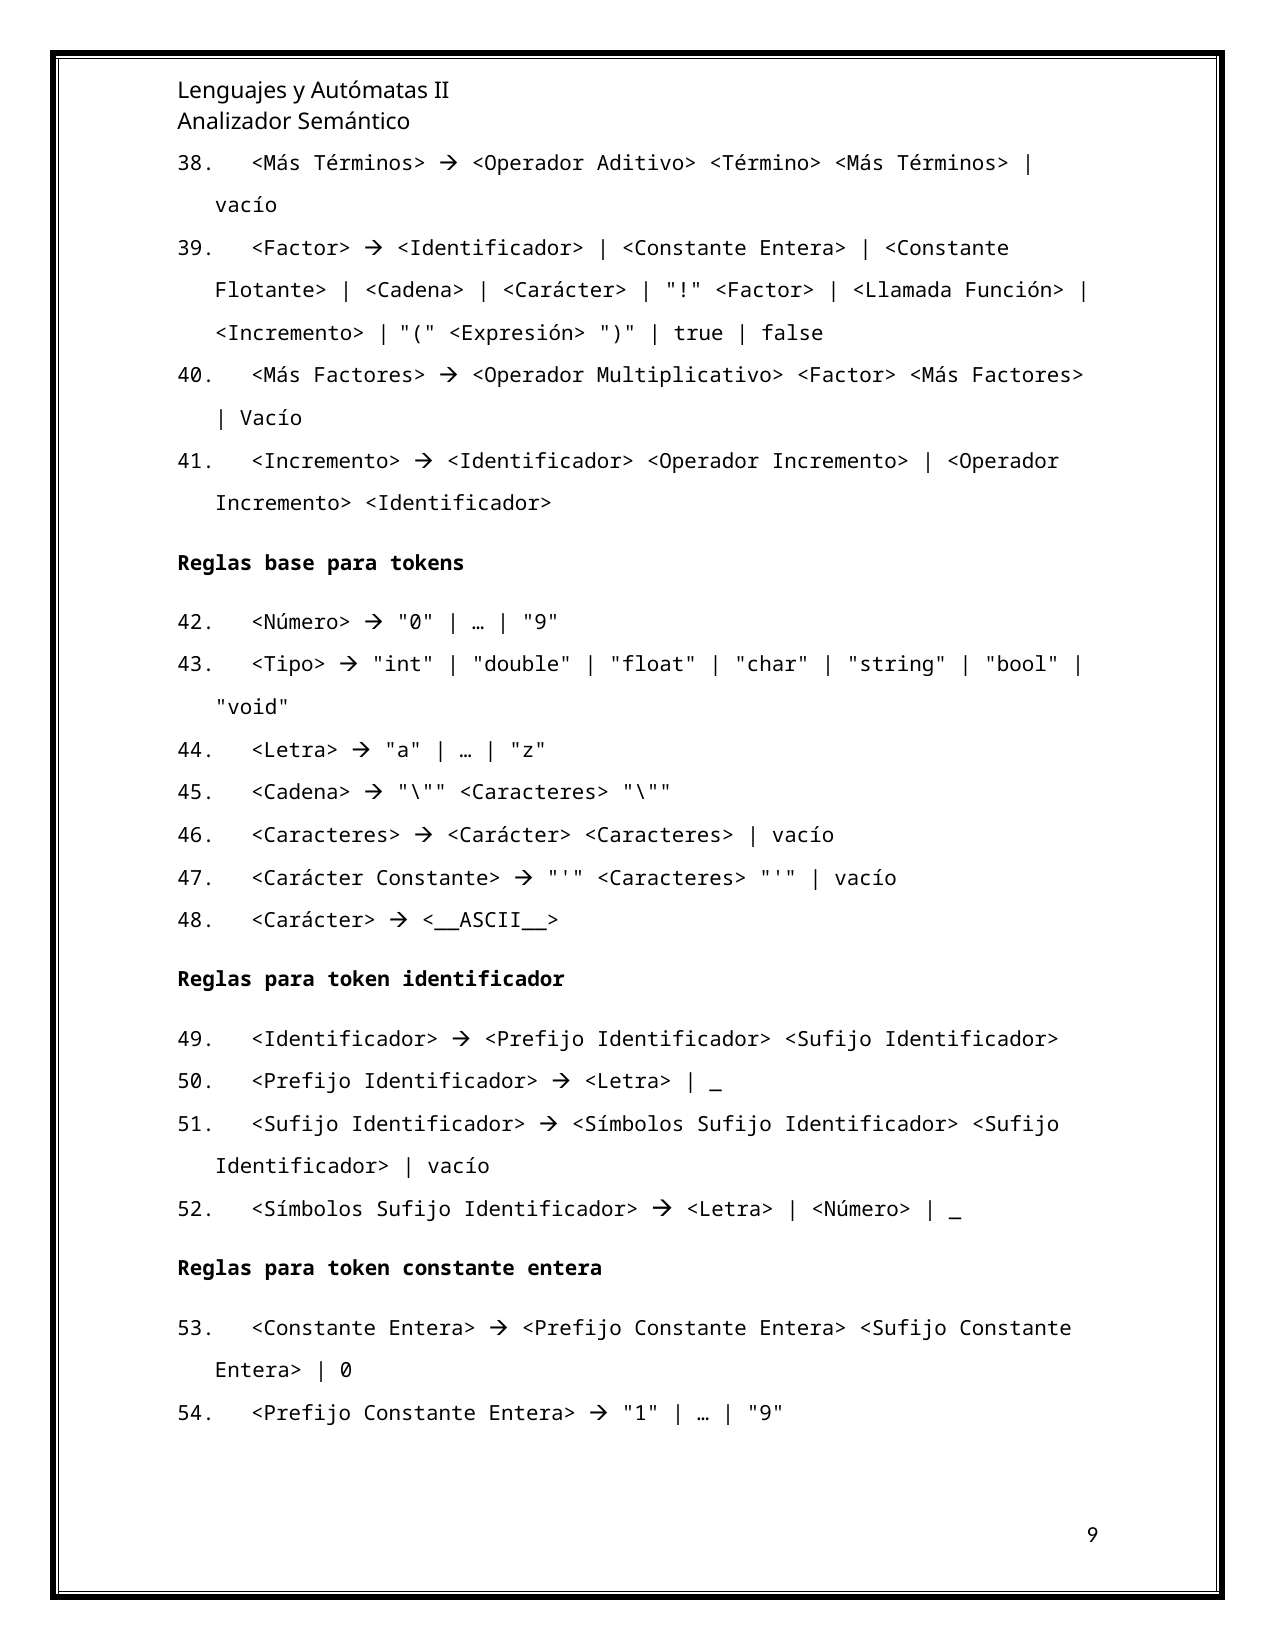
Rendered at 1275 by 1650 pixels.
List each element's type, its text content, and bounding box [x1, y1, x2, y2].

list <Tipo> "int" | "double" | "float" | "char" | "string" | "bool" | "void" [177, 649, 1098, 721]
text Reglas para token constante entera [177, 1253, 1098, 1282]
list <Prefijo Constante Entera> "1" | … | "9" [177, 1398, 1098, 1426]
list <Más Factores> <Operador Multiplicativo> <Factor> <Más Factores> | Vacío [177, 361, 1098, 432]
list <Cadena> "\"" <Caracteres> "\"" [177, 777, 1098, 806]
list <Letra> "a" | … | "z" [177, 735, 1098, 763]
text Reglas base para tokens [177, 548, 1098, 576]
list <Carácter> <__ASCII__> [177, 905, 1098, 934]
list <Factor> <Identificador> | <Constante Entera> | <Constante Flotante> | <Cadena> | <Carácter> | "!" <Factor> | <Llamada Función> | <Incremento> | "(" <Expresión> ")" | true | false [177, 233, 1098, 346]
list <Prefijo Identificador> <Letra> | _ [177, 1066, 1098, 1095]
list <Incremento> <Identificador> <Operador Incremento> | <Operador Incremento> <Identificador> [177, 446, 1098, 517]
list <Símbolos Sufijo Identificador> <Letra> | <Número> | _ [177, 1194, 1098, 1223]
list <Más Términos> <Operador Aditivo> <Término> <Más Términos> | vacío [177, 148, 1098, 219]
list <Caracteres> <Carácter> <Caracteres> | vacío [177, 820, 1098, 848]
list <Número> "0" | … | "9" [177, 607, 1098, 635]
list <Sufijo Identificador> <Símbolos Sufijo Identificador> <Sufijo Identificador> | vacío [177, 1109, 1098, 1180]
list <Identificador> <Prefijo Identificador> <Sufijo Identificador> [177, 1024, 1098, 1052]
list <Constante Entera> <Prefijo Constante Entera> <Sufijo Constante Entera> | 0 [177, 1313, 1098, 1384]
list <Carácter Constante> "'" <Caracteres> "'" | vacío [177, 863, 1098, 891]
text Reglas para token identificador [177, 964, 1098, 993]
